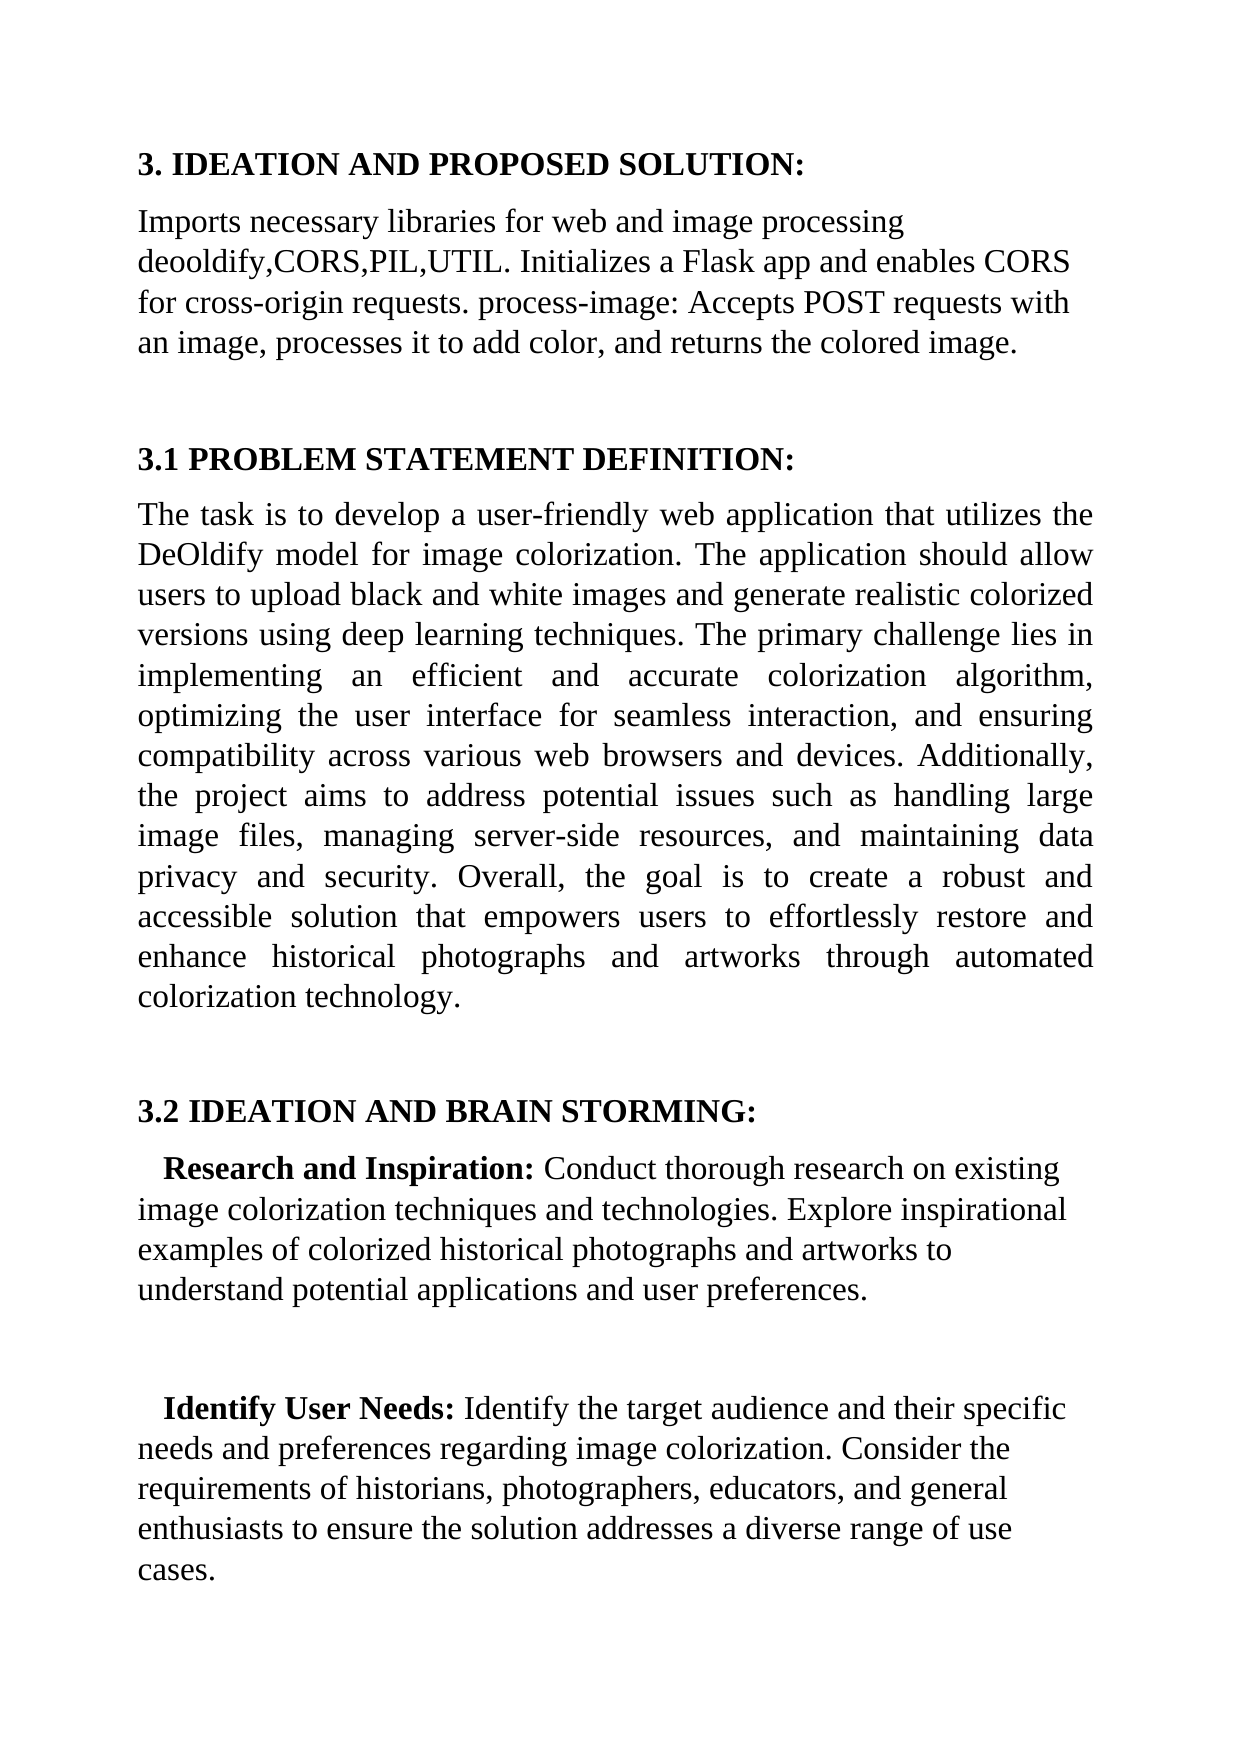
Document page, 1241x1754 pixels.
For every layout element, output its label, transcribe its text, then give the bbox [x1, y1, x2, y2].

text Research and Inspiration: Conduct thorough research on existing image colorization techniques and technologies. Explore inspirational examples of colorized historical photographs and artworks to understand potential applications and user preferences. [137, 1148, 1097, 1307]
text Imports necessary libraries for web and image processing deooldify,CORS,PIL,UTIL. Initializes a Flask app and enables CORS for cross-origin requests. process-image: Accepts POST requests with an image, processes it to add color, and returns the colored image. [137, 201, 1097, 361]
text Identify User Needs: Identify the target audience and their specific needs and preferences regarding image colorization. Consider the requirements of historians, photographers, educators, and general enthusiasts to ensure the solution addresses a diverse range of use cases. [137, 1388, 1097, 1587]
subtitle IDEATION AND PROPOSED SOLUTION: [137, 144, 1180, 182]
subtitle PROBLEM STATEMENT DEFINITION: [137, 439, 1180, 478]
subtitle IDEATION AND BRAIN STORMING: [137, 1091, 1180, 1129]
text The task is to develop a user-friendly web application that utilizes the DeOldify model for image colorization. The application should allow users to upload black and white images and generate realistic colorized versions using deep learning techniques. The primary challenge lies in implementing an efficient and accurate colorization algorithm, optimizing the user interface for seamless interaction, and ensuring compatibility across various web browsers and devices. Additionally, the project aims to address potential issues such as handling large image files, managing server-side resources, and maintaining data privacy and security. Overall, the goal is to create a robust and accessible solution that empowers users to effortlessly restore and enhance historical photographs and artworks through automated colorization technology. [137, 494, 1095, 1015]
